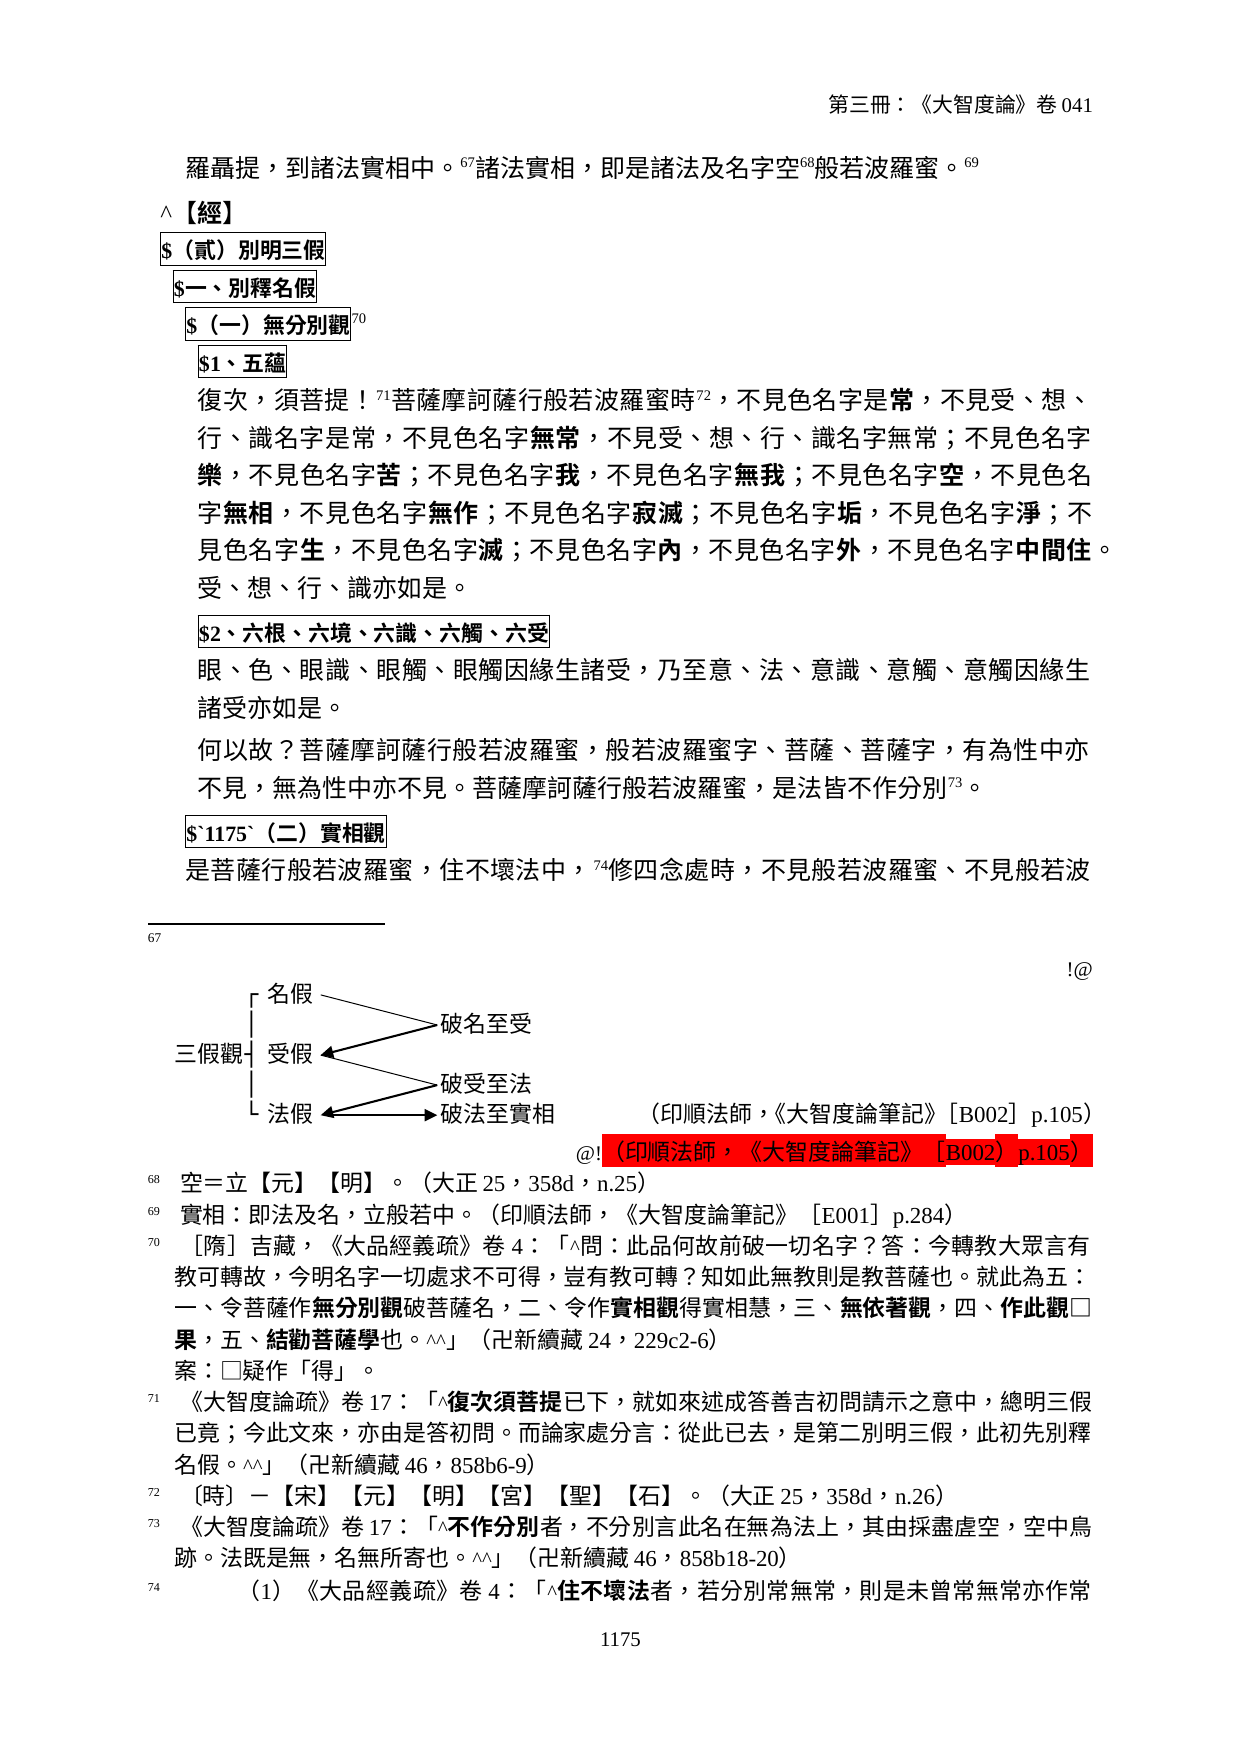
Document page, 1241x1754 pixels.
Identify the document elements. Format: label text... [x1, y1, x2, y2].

text $（貳）別明三假 [160, 230, 1092, 268]
text 眼、色、眼識、眼觸、眼觸因緣生諸受，乃至意、法、意識、意觸、意觸因緣生諸受亦如是。 [198, 650, 1092, 725]
text $`1175`（二）實相觀 [185, 813, 1092, 850]
text 何以故？菩薩摩訶薩行般若波羅蜜，般若波羅蜜字、菩薩、菩薩字，有為性中亦不見，無為性中亦不見。菩薩摩訶薩行般若波羅蜜，是法皆不作分別。 [198, 730, 1092, 805]
text $（一）無分別觀 [185, 305, 1092, 343]
text ^【經】 [160, 193, 1092, 230]
text 行者先壞名字波羅聶提，到受波羅聶提；次破受波羅聶提，到法波羅聶提；破法波羅聶提，到諸法實相中。諸法實相，即是諸法及名字空般若波羅蜜。 [185, 148, 1092, 185]
text $一、別釋名假 [173, 268, 1092, 305]
text $2、六根、六境、六識、六觸、六受 [198, 613, 1092, 650]
text 復次，須菩提！菩薩摩訶薩行般若波羅蜜時，不見色名字是常，不見受、想、行、識名字是常，不見色名字無常，不見受、想、行、識名字無常；不見色名字樂，不見色名字苦；不見色名字我，不見色名字無我；不見色名字空，不見色名字無相，不見色名字無作；不見色名字寂滅；不見色名字垢，不見色名字淨；不見色名字生，不見色名字滅；不見色名字內，不見色名字外，不見色名字中間住。受、想、行、識亦如是。 [198, 380, 1092, 605]
text $1、五蘊 [198, 343, 1092, 380]
text 是菩薩行般若波羅蜜，住不壞法中，修四念處時，不見般若波羅蜜、不見般若波羅蜜字、不見菩薩、不見菩薩字；乃至修十八不共法時，不見般若波羅蜜、不見般若波羅蜜字、不見菩薩、不見菩薩字。菩薩摩訶薩如是行般若波羅蜜時，但知諸法實相──諸法實相者，無垢無淨。 [185, 850, 1092, 888]
